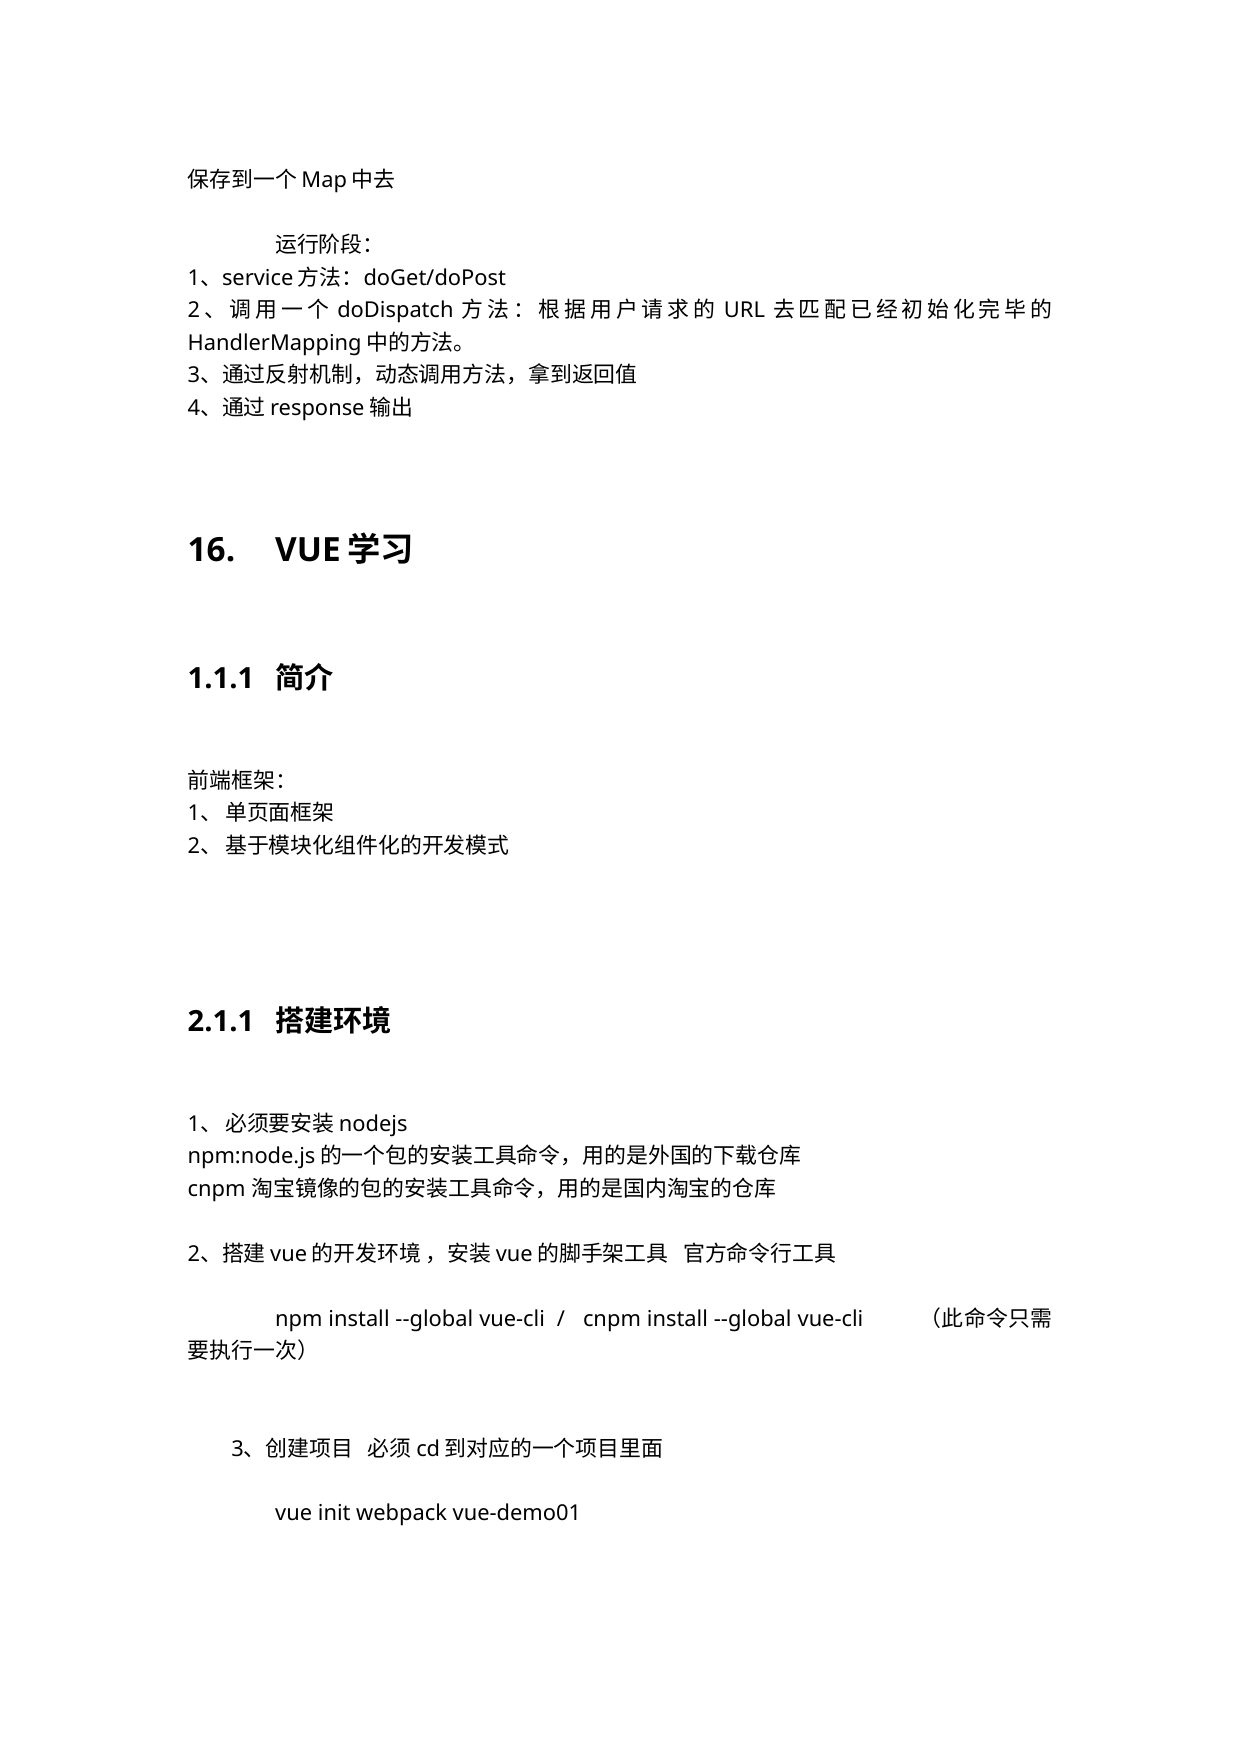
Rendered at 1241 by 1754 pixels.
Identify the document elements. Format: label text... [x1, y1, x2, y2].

list 单页面框架 [187, 795, 1053, 827]
text 2、调用一个doDispatch方法：根据用户请求的URL去匹配已经初始化完毕的HandlerMapping中的方法。 [187, 292, 1053, 357]
text 运行阶段： [187, 227, 1053, 259]
text 1、service方法：doGet/doPost [187, 259, 1053, 292]
subtitle 搭建环境 [187, 987, 1053, 1052]
text 4、通过response输出 [187, 389, 1053, 422]
subtitle 简介 [187, 643, 1053, 708]
text 3、通过反射机制，动态调用方法，拿到返回值 [187, 357, 1053, 389]
text 3、创建项目 必须cd到对应的一个项目里面 [187, 1430, 1053, 1463]
list 基于模块化组件化的开发模式 [187, 827, 1053, 860]
text npm install --global vue-cli / cnpm install --global vue-cli （此命令只需要执行一次） [187, 1300, 1053, 1365]
text npm:node.js的一个包的安装工具命令，用的是外国的下载仓库 [187, 1138, 1053, 1170]
text 6、初始化HandlerMapping： 将URL和Controller中的某一个方法进行一对一的对应，保存到一个Map中去 [187, 162, 1053, 194]
list 必须要安装nodejs [187, 1105, 1053, 1138]
text vue init webpack vue-demo01 [187, 1495, 1053, 1528]
subtitle VUE学习 [187, 514, 1053, 579]
text 前端框架： [187, 762, 1053, 795]
text 2、搭建vue的开发环境 ，安装vue的脚手架工具 官方命令行工具 [187, 1235, 1053, 1268]
text cnpm 淘宝镜像的包的安装工具命令，用的是国内淘宝的仓库 [187, 1170, 1053, 1203]
